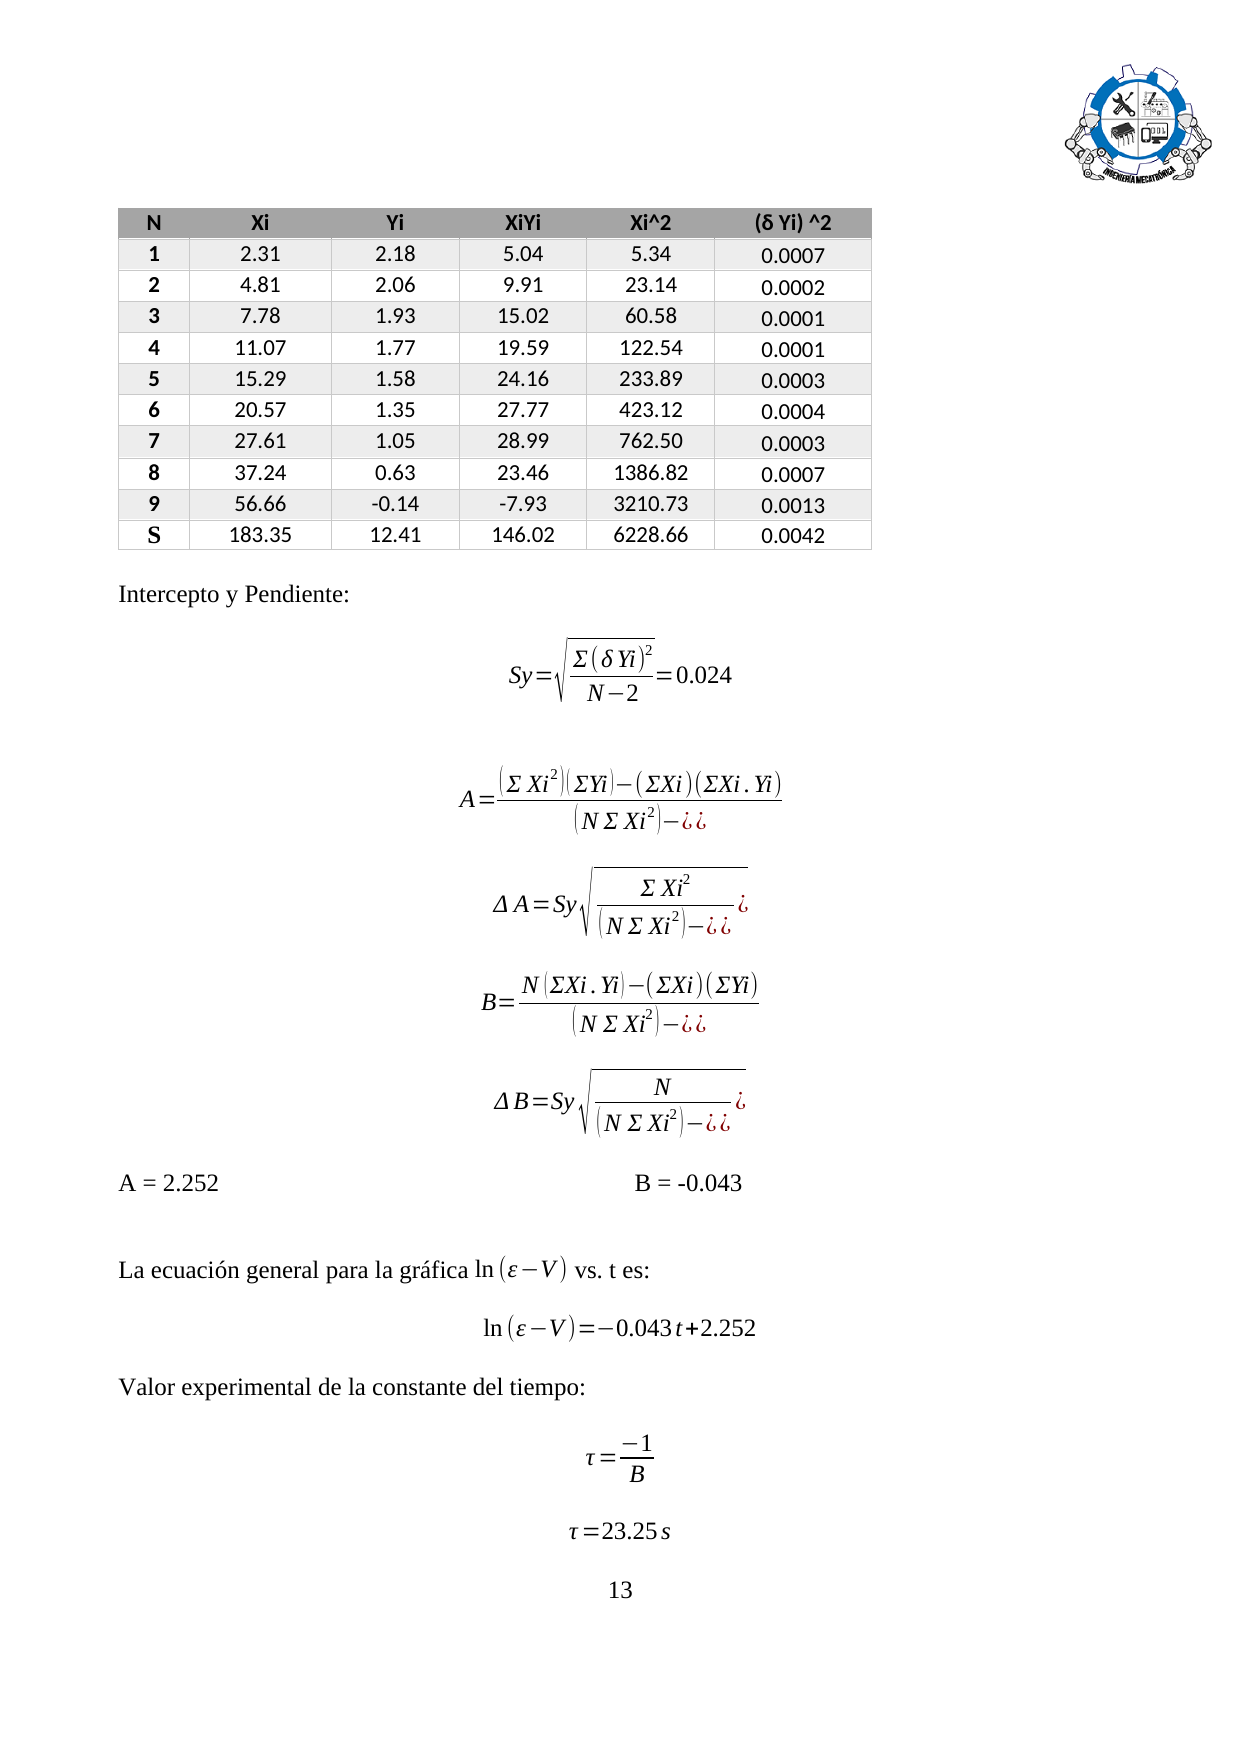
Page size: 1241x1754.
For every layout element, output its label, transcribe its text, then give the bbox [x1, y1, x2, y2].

table_cell 28.99 [460, 426, 586, 457]
table_cell 23.14 [587, 271, 714, 301]
table_cell 24.16 [460, 364, 586, 394]
text Intercepto y Pendiente: [118, 579, 1122, 608]
table_header Xi^2 [587, 209, 714, 238]
table_cell 0.0001 [715, 302, 871, 332]
table_cell 37.24 [190, 459, 331, 488]
table_cell 15.02 [460, 302, 586, 332]
table_header XiYi [460, 209, 586, 238]
table_cell 5 [119, 364, 189, 394]
picture [1063, 63, 1212, 187]
table_cell 7.78 [190, 302, 331, 332]
table_cell 27.61 [190, 426, 331, 457]
table_cell 9.91 [460, 271, 586, 301]
table_cell 1.05 [332, 426, 459, 457]
table_cell 7 [119, 426, 189, 457]
table_cell 5.34 [587, 240, 714, 269]
table_cell 1.93 [332, 302, 459, 332]
table_cell 5.04 [460, 240, 586, 269]
table_cell 0.0001 [715, 333, 871, 363]
table_cell 122.54 [587, 333, 714, 363]
table_header Xi [190, 209, 331, 238]
table_cell 0.0003 [715, 364, 871, 394]
text A = 2.252 B = -0.043 [118, 1168, 1122, 1197]
table_cell 1 [119, 240, 189, 269]
table_cell 146.02 [460, 521, 586, 549]
table_cell 233.89 [587, 364, 714, 394]
table_cell 0.0002 [715, 271, 871, 301]
text Valor experimental de la constante del tiempo: [118, 1372, 1122, 1400]
table_cell 20.57 [190, 395, 331, 425]
table_cell 0.0007 [715, 459, 871, 488]
table_cell 762.50 [587, 426, 714, 457]
table_cell 9 [119, 490, 189, 519]
table_cell 0.0004 [715, 395, 871, 425]
table_cell 0.63 [332, 459, 459, 488]
table_header (δ Yi) ^2 [715, 209, 871, 238]
table_cell 1.58 [332, 364, 459, 394]
table_cell 3210.73 [587, 490, 714, 519]
table_cell 4.81 [190, 271, 331, 301]
table_header Yi [332, 209, 459, 238]
table_cell 1.77 [332, 333, 459, 363]
table_cell 27.77 [460, 395, 586, 425]
text La ecuación general para la gráfica vs. t es: [118, 1254, 1122, 1284]
table_cell 12.41 [332, 521, 459, 549]
table_cell 2.31 [190, 240, 331, 269]
table_cell 19.59 [460, 333, 586, 363]
table_header N [119, 209, 189, 238]
table_cell 3 [119, 302, 189, 332]
table_cell -7.93 [460, 490, 586, 519]
table_cell 0.0013 [715, 490, 871, 519]
table_cell 423.12 [587, 395, 714, 425]
table_cell 2 [119, 271, 189, 301]
table_cell 2.18 [332, 240, 459, 269]
table_cell -0.14 [332, 490, 459, 519]
table_cell 15.29 [190, 364, 331, 394]
table_cell 1386.82 [587, 459, 714, 488]
table_cell S [119, 521, 189, 549]
table_cell 6 [119, 395, 189, 425]
table_cell 4 [119, 333, 189, 363]
table_cell 0.0007 [715, 240, 871, 269]
table_cell 60.58 [587, 302, 714, 332]
table_cell 1.35 [332, 395, 459, 425]
table_cell 183.35 [190, 521, 331, 549]
table_cell 0.0003 [715, 426, 871, 457]
table_cell 8 [119, 459, 189, 488]
table_cell 11.07 [190, 333, 331, 363]
table_cell 2.06 [332, 271, 459, 301]
table_cell 6228.66 [587, 521, 714, 549]
table_cell 23.46 [460, 459, 586, 488]
table_cell 56.66 [190, 490, 331, 519]
table_cell 0.0042 [715, 521, 871, 549]
